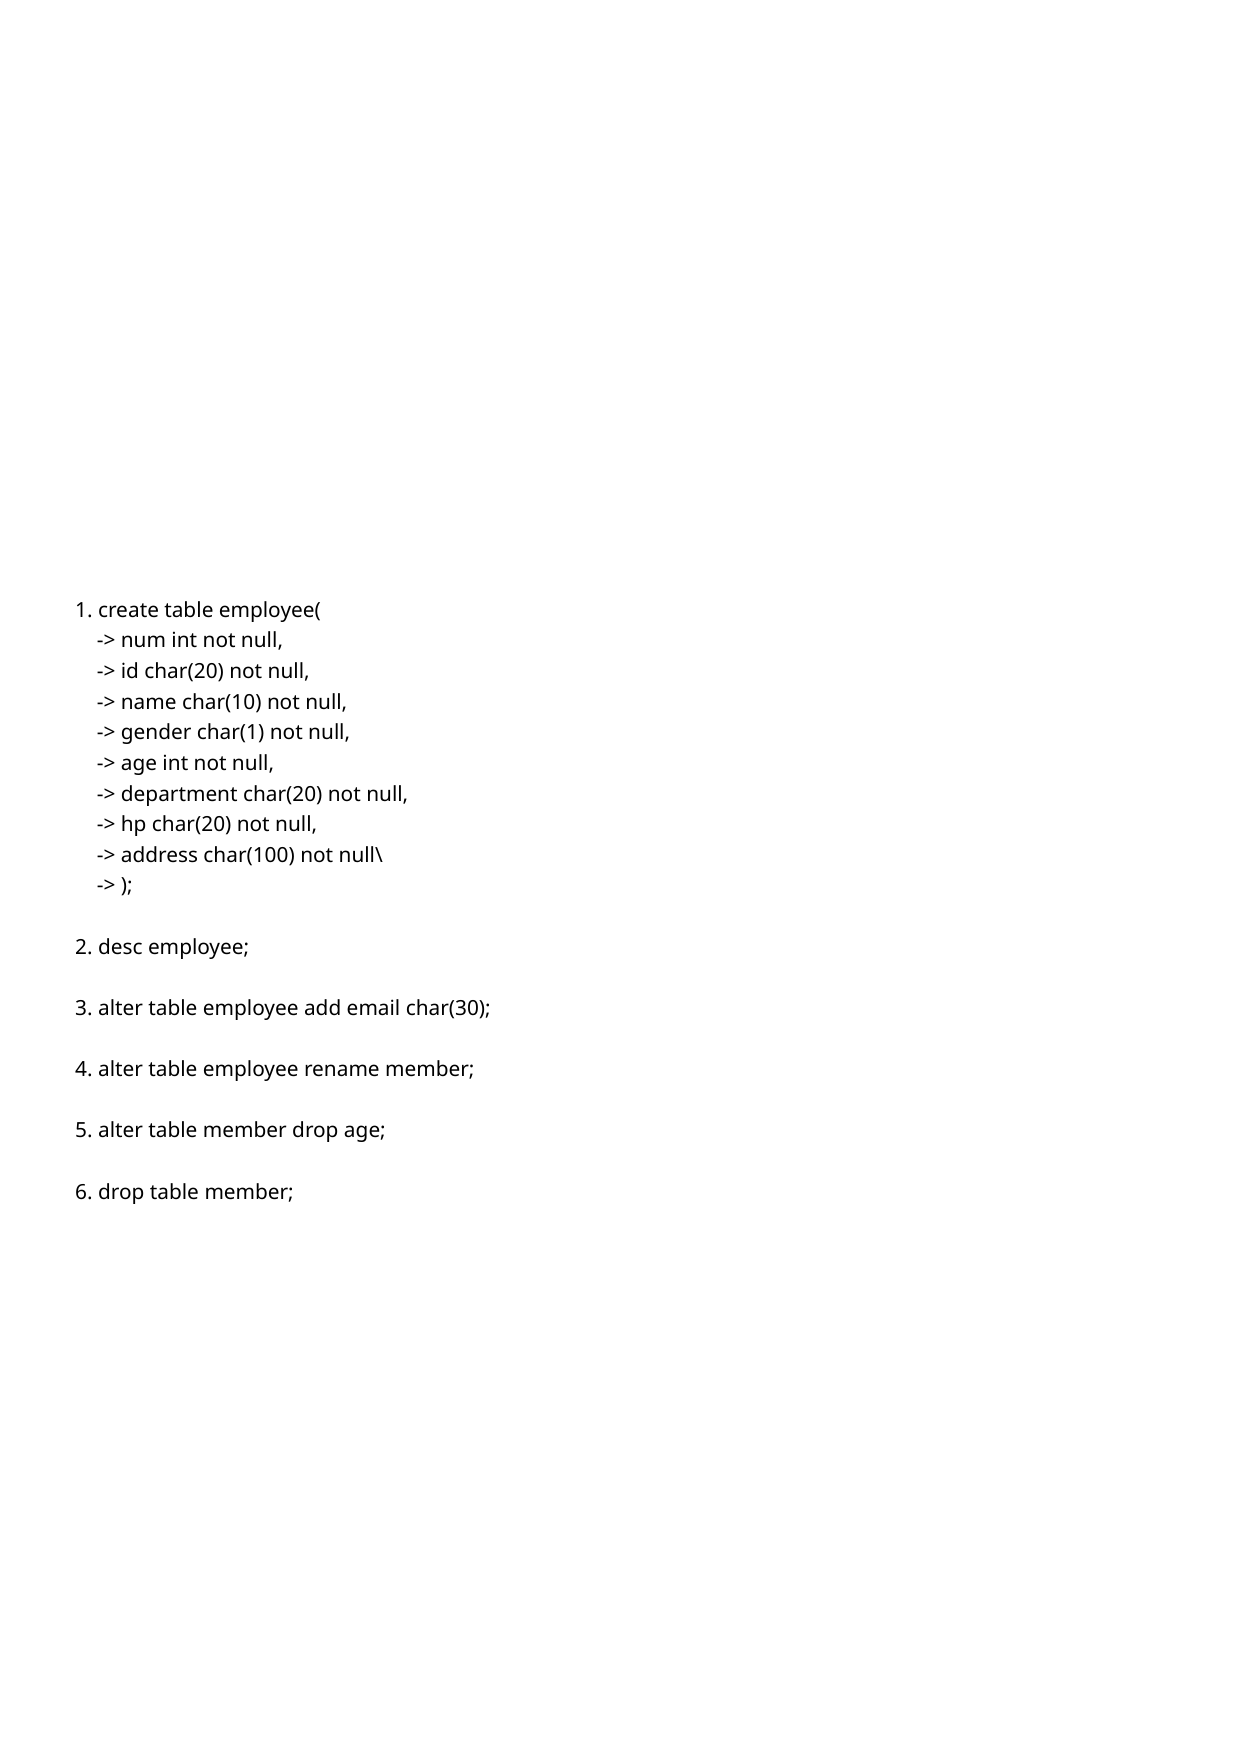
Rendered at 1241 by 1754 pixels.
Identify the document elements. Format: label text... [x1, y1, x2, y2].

text -> department char(20) not null, [75, 779, 598, 807]
text 5. alter table member drop age; [75, 1116, 598, 1144]
text -> ); [75, 871, 598, 899]
text -> address char(100) not null\ [75, 840, 598, 868]
text 3. alter table employee add email char(30); [75, 993, 598, 1022]
text -> id char(20) not null, [75, 656, 598, 685]
text 6. drop table member; [75, 1177, 598, 1205]
text -> gender char(1) not null, [75, 717, 598, 746]
text -> num int not null, [75, 626, 598, 654]
text -> age int not null, [75, 748, 598, 777]
text 2. desc employee; [75, 932, 598, 960]
text -> name char(10) not null, [75, 687, 598, 715]
text 1. create table employee( [75, 595, 598, 623]
text 4. alter table employee rename member; [75, 1054, 598, 1083]
text -> hp char(20) not null, [75, 809, 598, 838]
